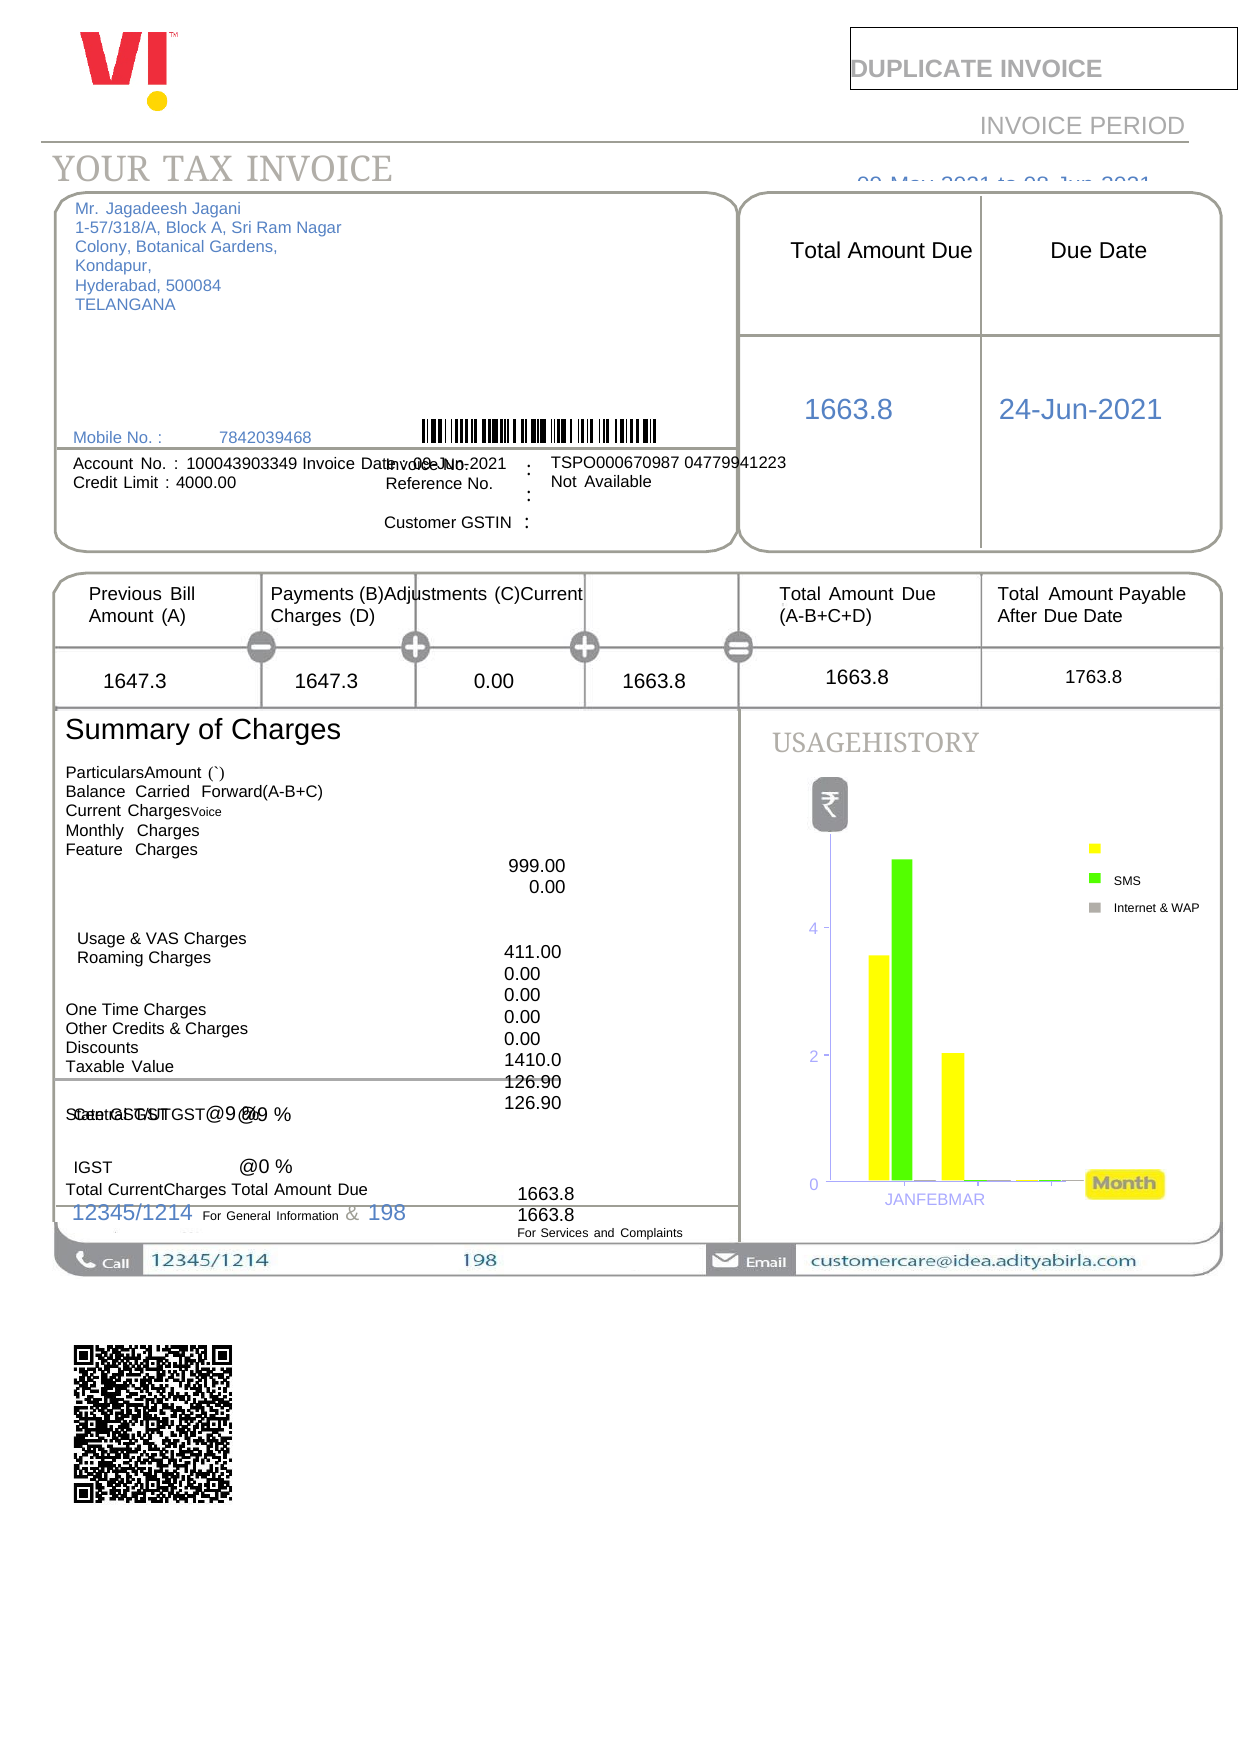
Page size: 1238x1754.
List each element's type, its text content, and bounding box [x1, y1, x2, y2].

picture [52, 571, 82, 591]
picture [39, 18, 223, 122]
picture [1193, 571, 1225, 711]
picture [56, 575, 1219, 711]
picture [807, 777, 848, 833]
picture [1085, 1169, 1167, 1200]
title YOUR TAX INVOICE [52, 139, 1219, 192]
picture [851, 28, 1237, 89]
text INVOICE PERIOD [21, 111, 1185, 139]
picture [52, 1222, 1225, 1280]
picture [73, 1345, 233, 1505]
